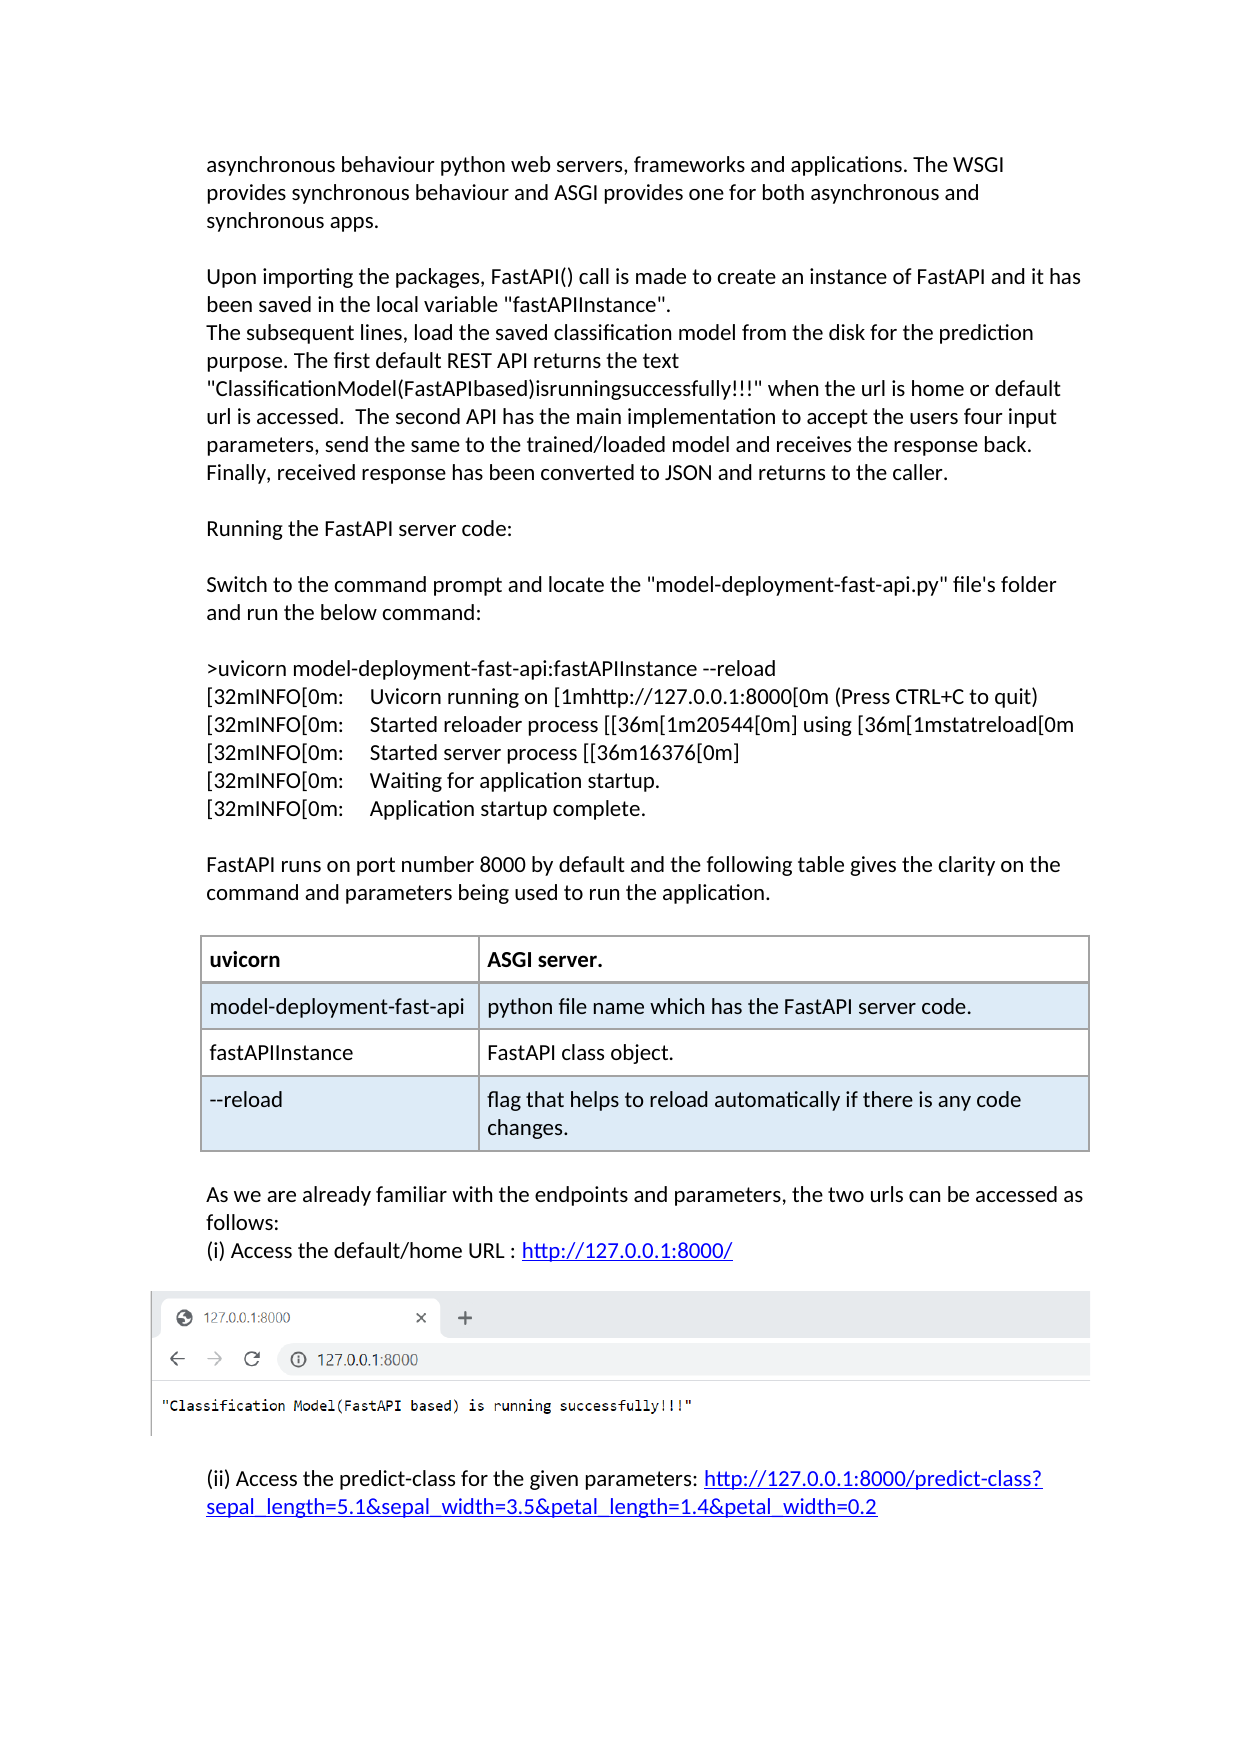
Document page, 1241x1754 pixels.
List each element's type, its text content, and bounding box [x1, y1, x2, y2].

table_cell FastAPI class object. [480, 1030, 1088, 1075]
text [32mINFO[0m: Application startup complete. [206, 794, 1090, 822]
table_cell model-deployment-fast-api [202, 984, 478, 1028]
text >uvicorn model-deployment-fast-api:fastAPIInstance --reload [206, 654, 1090, 682]
table_cell flag that helps to reload automatically if there is any code changes. [480, 1077, 1088, 1150]
picture [150, 1291, 1091, 1436]
text [32mINFO[0m: Started server process [[36m16376[0m] [206, 738, 1090, 766]
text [206, 150, 1090, 234]
text Running the FastAPI server code: [206, 514, 1090, 542]
table_cell --reload [202, 1077, 478, 1150]
text As we are already familiar with the endpoints and parameters, the two urls can be accessed as follows: [206, 1180, 1090, 1236]
text [32mINFO[0m: Waiting for application startup. [206, 766, 1090, 794]
text (ii) Access the predict-class for the given parameters: http://127.0.0.1:8000/predict-class?sepal_length=5.1&sepal_width=3.5&petal_length=1.4&petal_width=0.2 [206, 1464, 1090, 1520]
text [32mINFO[0m: Uvicorn running on [1mhttp://127.0.0.1:8000[0m (Press CTRL+C to quit) [206, 682, 1090, 710]
table_cell python file name which has the FastAPI server code. [480, 984, 1088, 1028]
table_header ASGI server. [480, 937, 1088, 981]
table_header uvicorn [202, 937, 478, 981]
text FastAPI runs on port number 8000 by default and the following table gives the clarity on the command and parameters being used to run the application. [206, 851, 1090, 907]
text [32mINFO[0m: Started reloader process [[36m[1m20544[0m] using [36m[1mstatreload[0m [206, 710, 1090, 738]
text (i) Access the default/home URL : http://127.0.0.1:8000/ [206, 1236, 1090, 1264]
text The subsequent lines, load the saved classification model from the disk for the prediction purpose. The first default REST API returns the text "ClassificationModel(FastAPIbased)isrunningsuccessfully!!!" when the url is home or default url is accessed. The second API has the main implementation to accept the users four input parameters, send the same to the trained/loaded model and receives the response back. Finally, received response has been converted to JSON and returns to the caller. [206, 318, 1090, 486]
table_cell fastAPIInstance [202, 1030, 478, 1075]
text Upon importing the packages, FastAPI() call is made to create an instance of FastAPI and it has been saved in the local variable "fastAPIInstance". [206, 262, 1090, 318]
text Switch to the command prompt and locate the "model-deployment-fast-api.py" file's folder and run the below command: [206, 570, 1090, 626]
